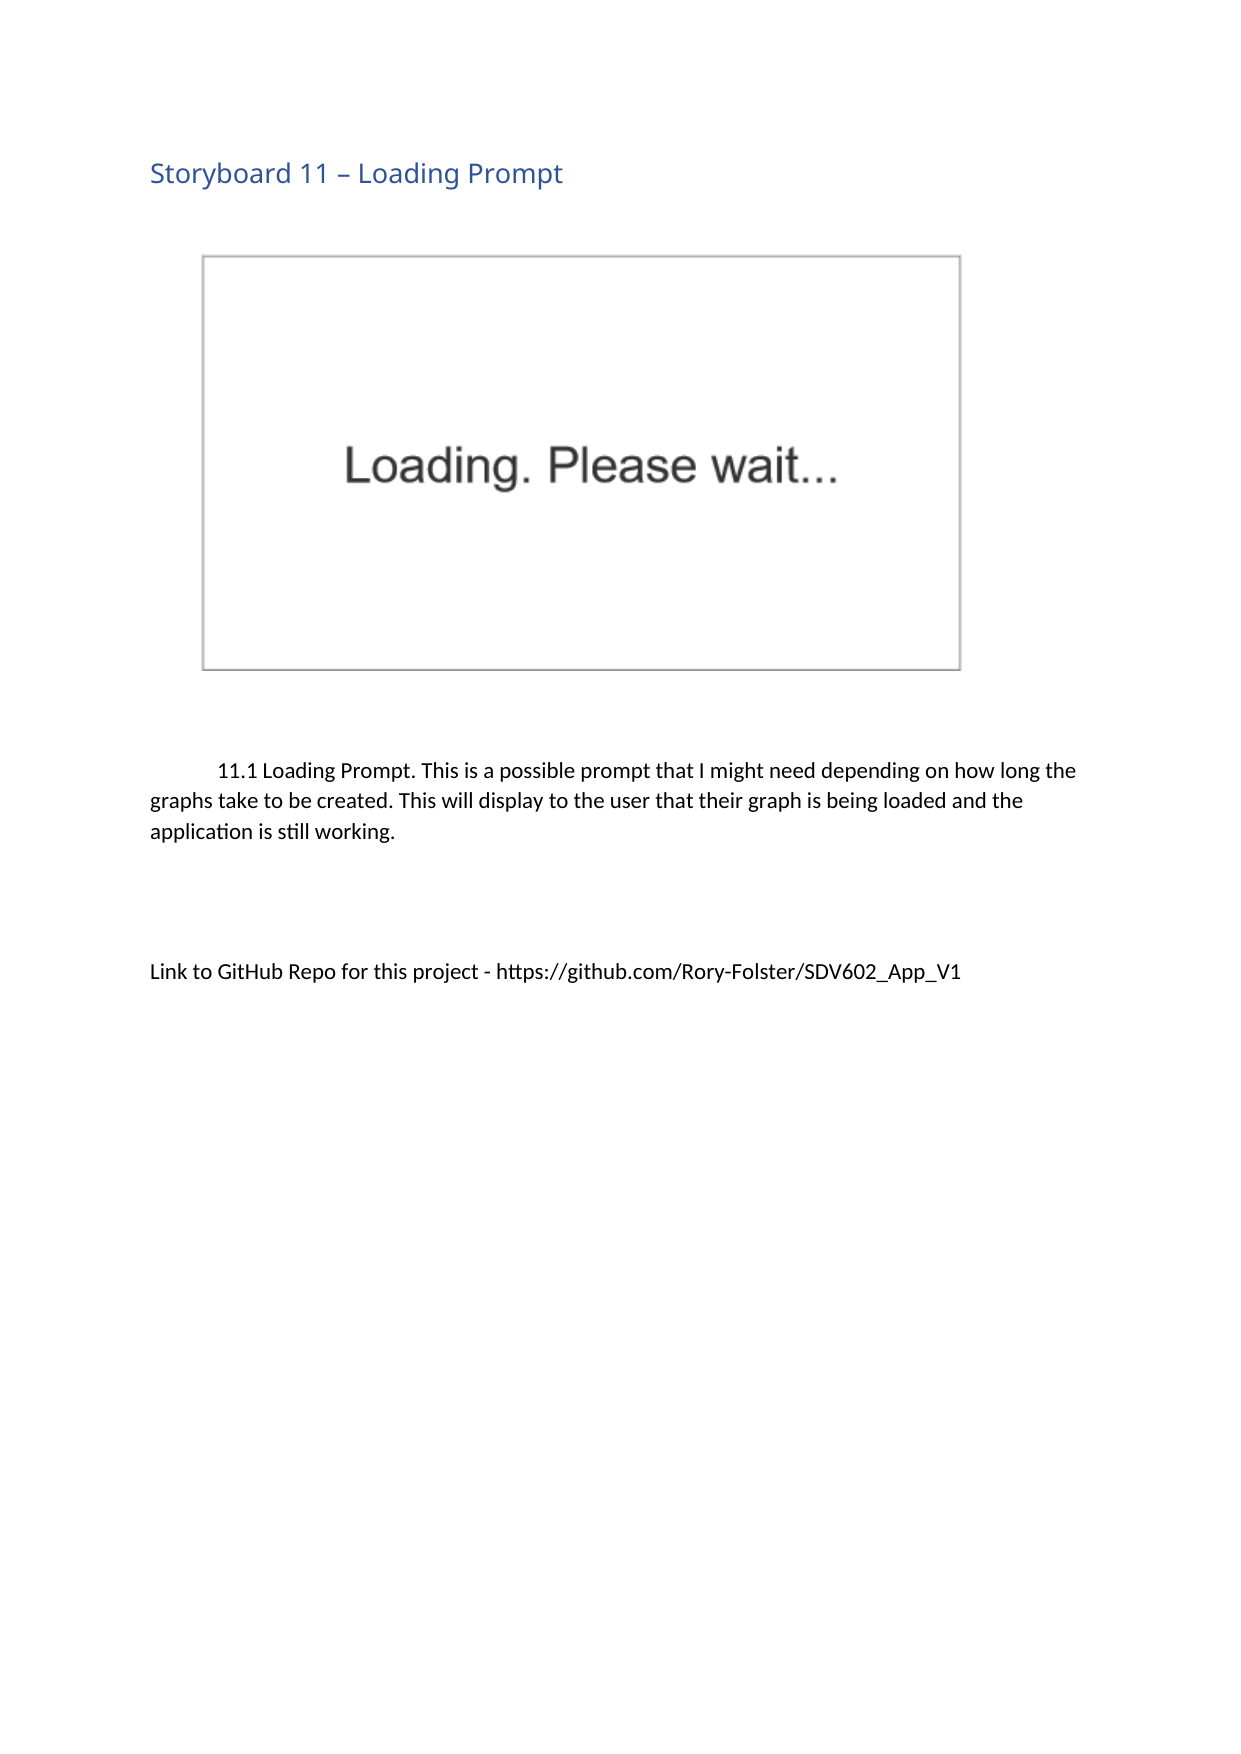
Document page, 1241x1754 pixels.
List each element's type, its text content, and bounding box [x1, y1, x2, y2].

subtitle Storyboard 11 – Loading Prompt [150, 154, 1090, 191]
text 11.1 Loading Prompt. This is a possible prompt that I might need depending on how long the graphs take to be created. This will display to the user that their graph is being loaded and the application is still working. [150, 756, 1090, 845]
picture [200, 250, 962, 671]
text Link to GitHub Repo for this project - https://github.com/Rory-Folster/SDV602_App_V1 [150, 957, 1090, 986]
